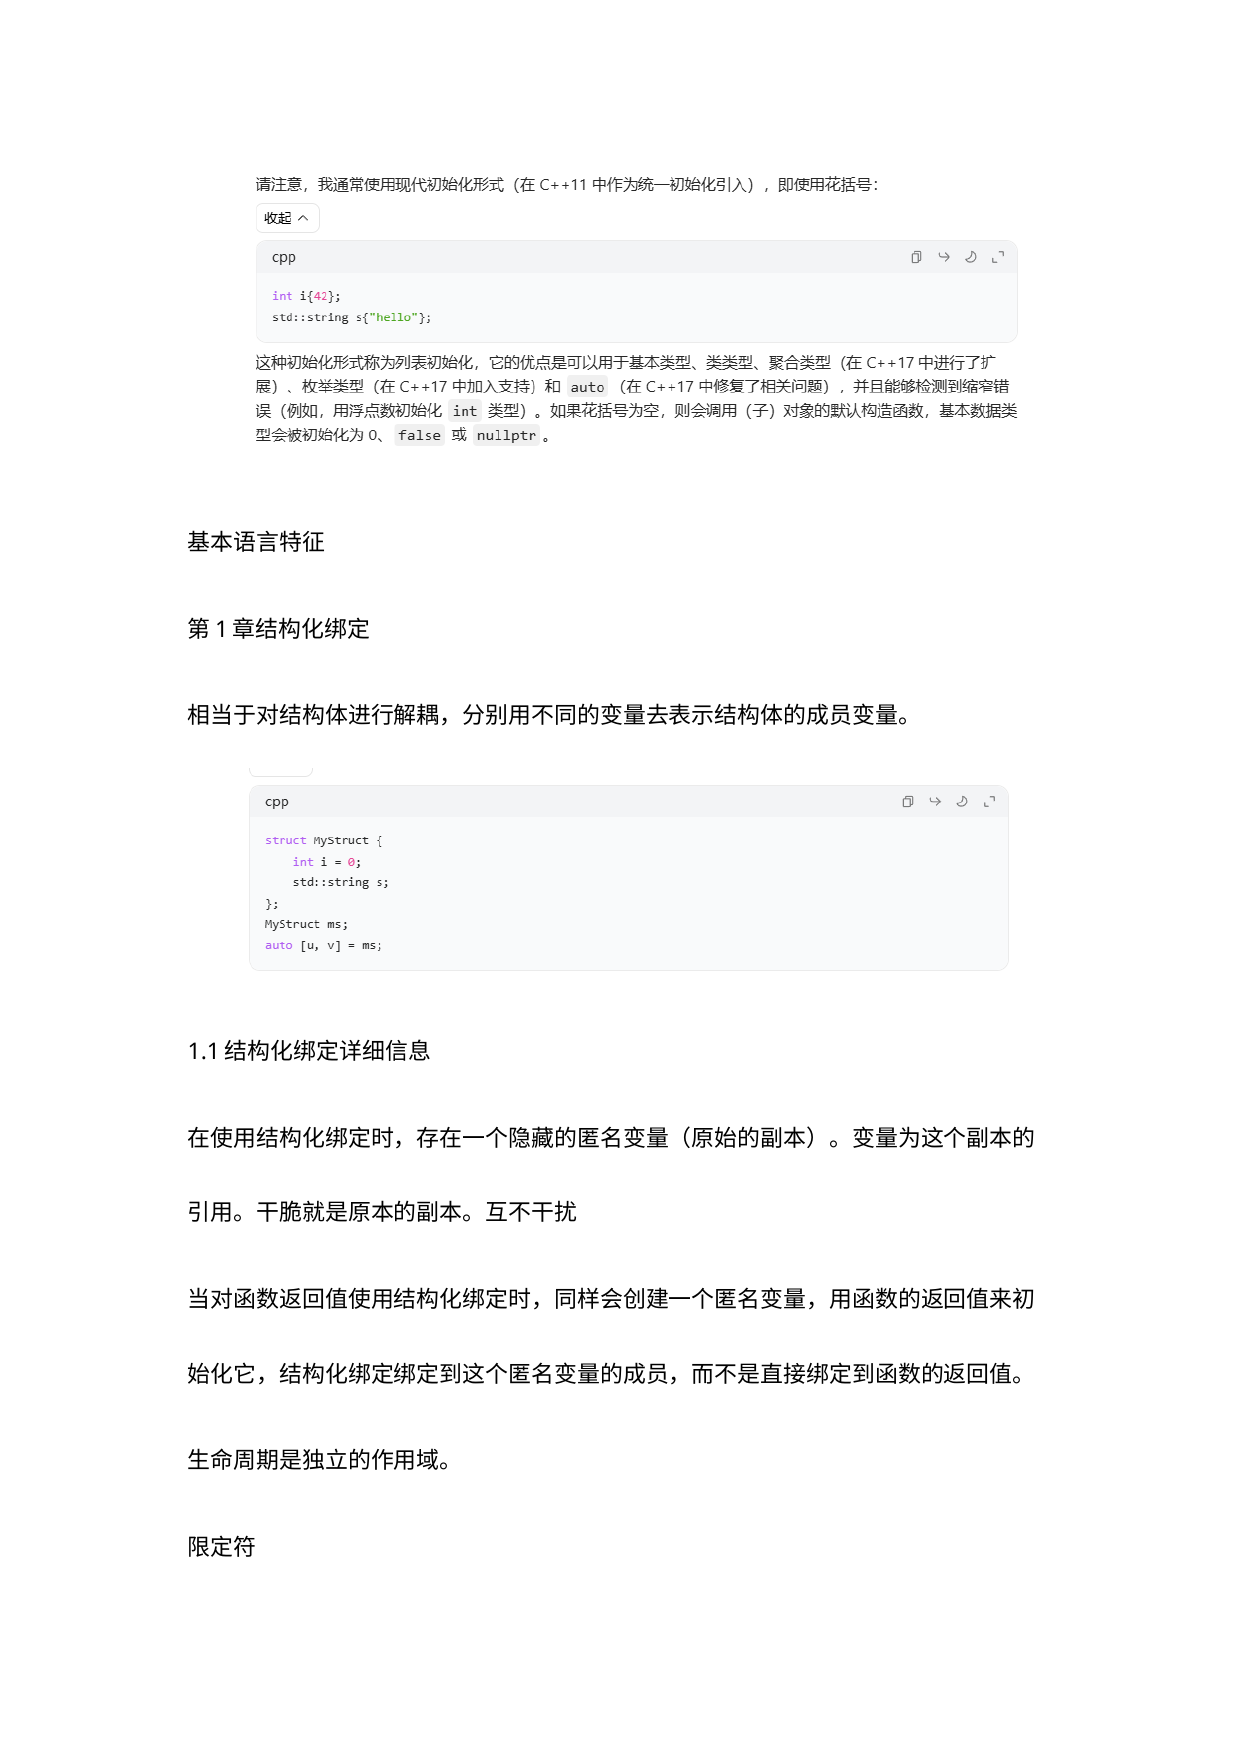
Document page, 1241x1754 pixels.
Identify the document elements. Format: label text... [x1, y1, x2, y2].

text 相当于对结构体进行解耦，分别用不同的变量去表示结构体的成员变量。 [187, 682, 1053, 747]
picture [187, 768, 1053, 977]
text 1.1结构化绑定详细信息 [187, 1017, 1053, 1082]
text 生命周期是独立的作用域。 [187, 1426, 1053, 1491]
text 在使用结构化绑定时，存在一个隐藏的匿名变量（原始的副本）。变量为这个副本的引用。干脆就是原本的副本。互不干扰 [187, 1104, 1053, 1243]
text 第1章结构化绑定 [187, 595, 1053, 660]
picture [187, 162, 1053, 470]
text 限定符 [187, 1513, 1053, 1578]
text 当对函数返回值使用结构化绑定时，同样会创建一个匿名变量，用函数的返回值来初始化它，结构化绑定绑定到这个匿名变量的成员，而不是直接绑定到函数的返回值。 [187, 1265, 1053, 1404]
text 基本语言特征 [187, 508, 1053, 573]
